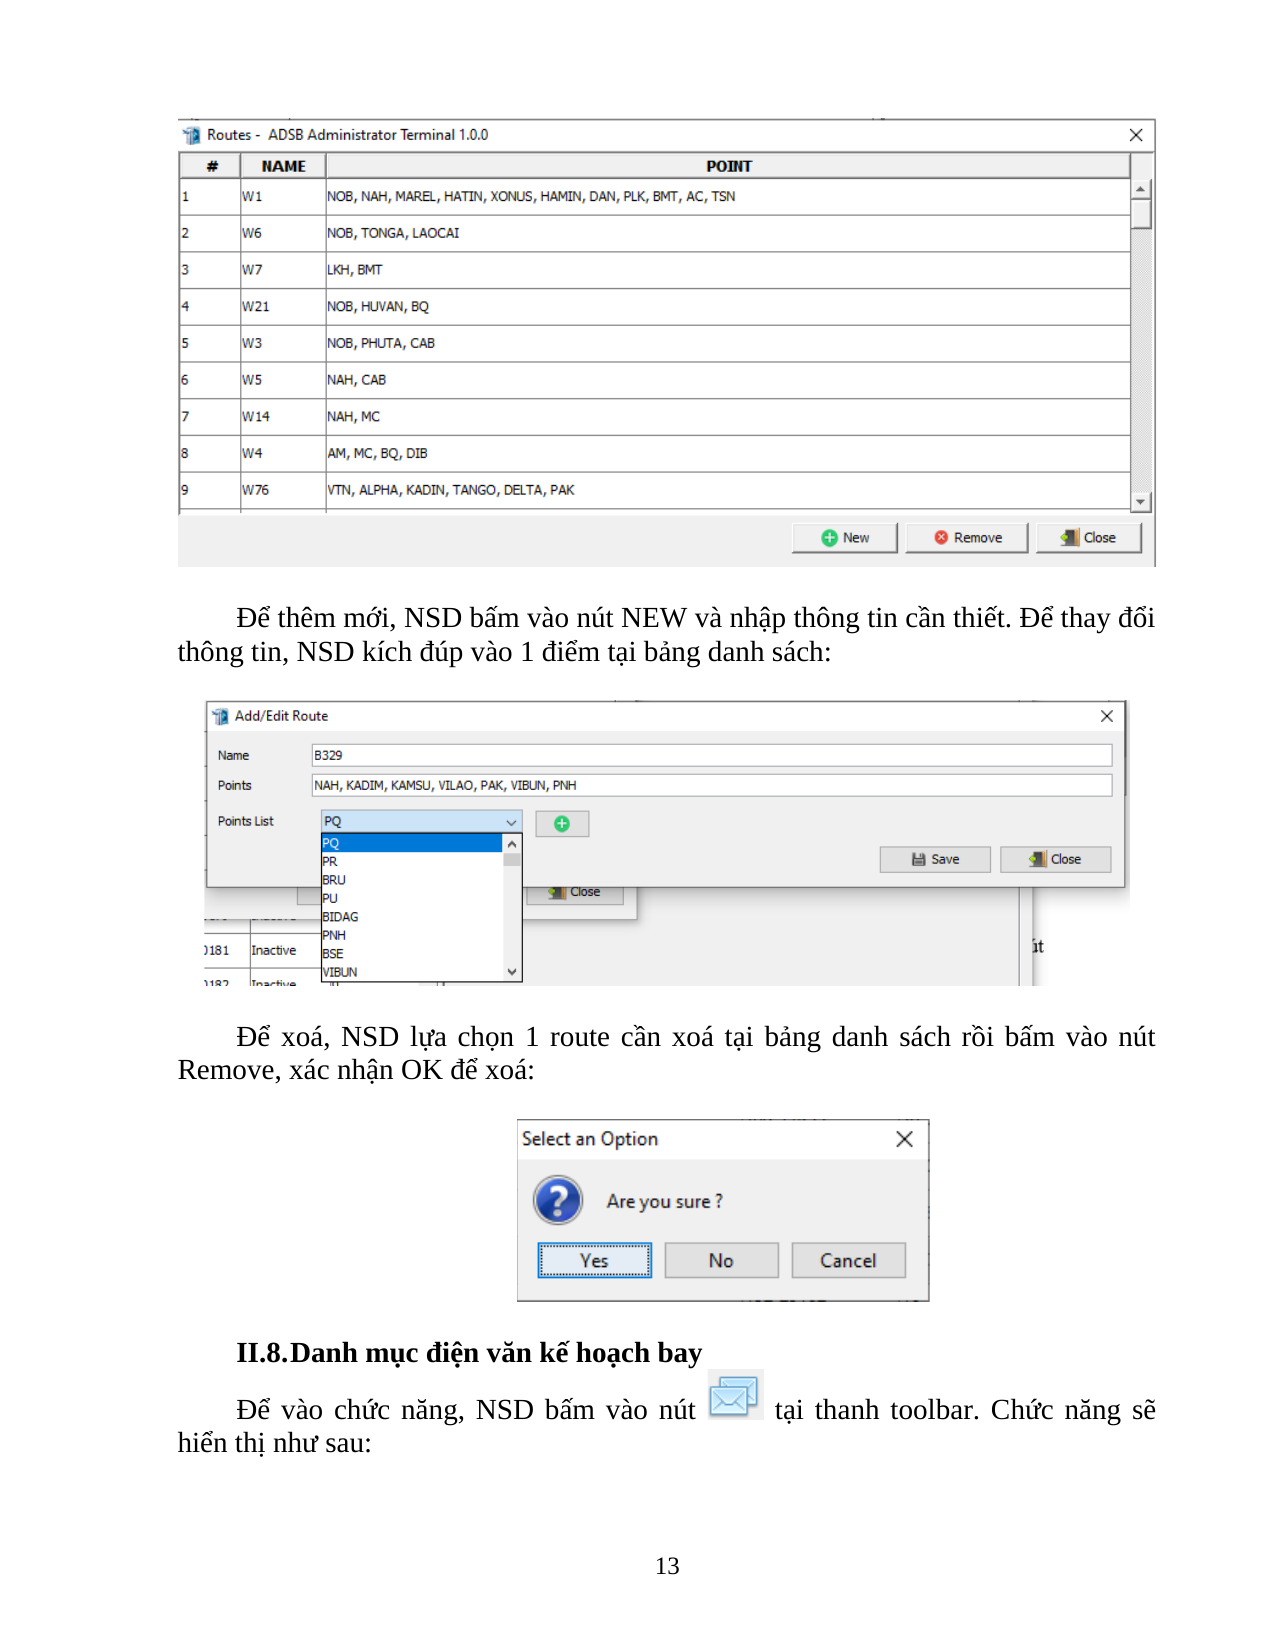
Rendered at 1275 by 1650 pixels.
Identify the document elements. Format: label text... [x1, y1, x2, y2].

picture [707, 1369, 764, 1420]
list Để thêm mới, NSD bấm vào nút NEW và nhập thông tin cần thiết. Để thay đổi thông tin, NSD kích đúp vào 1 điểm tại bảng danh sách: [177, 600, 1157, 667]
picture [178, 118, 1157, 567]
list Để vào chức năng, NSD bấm vào nút tại thanh toolbar. Chức năng sẽ hiển thị như sau: [177, 1369, 1157, 1459]
subtitle Danh mục điện văn kế hoạch bay [236, 1336, 1157, 1369]
list Để xoá, NSD lựa chọn 1 route cần xoá tại bảng danh sách rồi bấm vào nút Remove, xác nhận OK để xoá: [177, 1019, 1157, 1086]
picture [204, 700, 1130, 986]
picture [517, 1119, 930, 1302]
